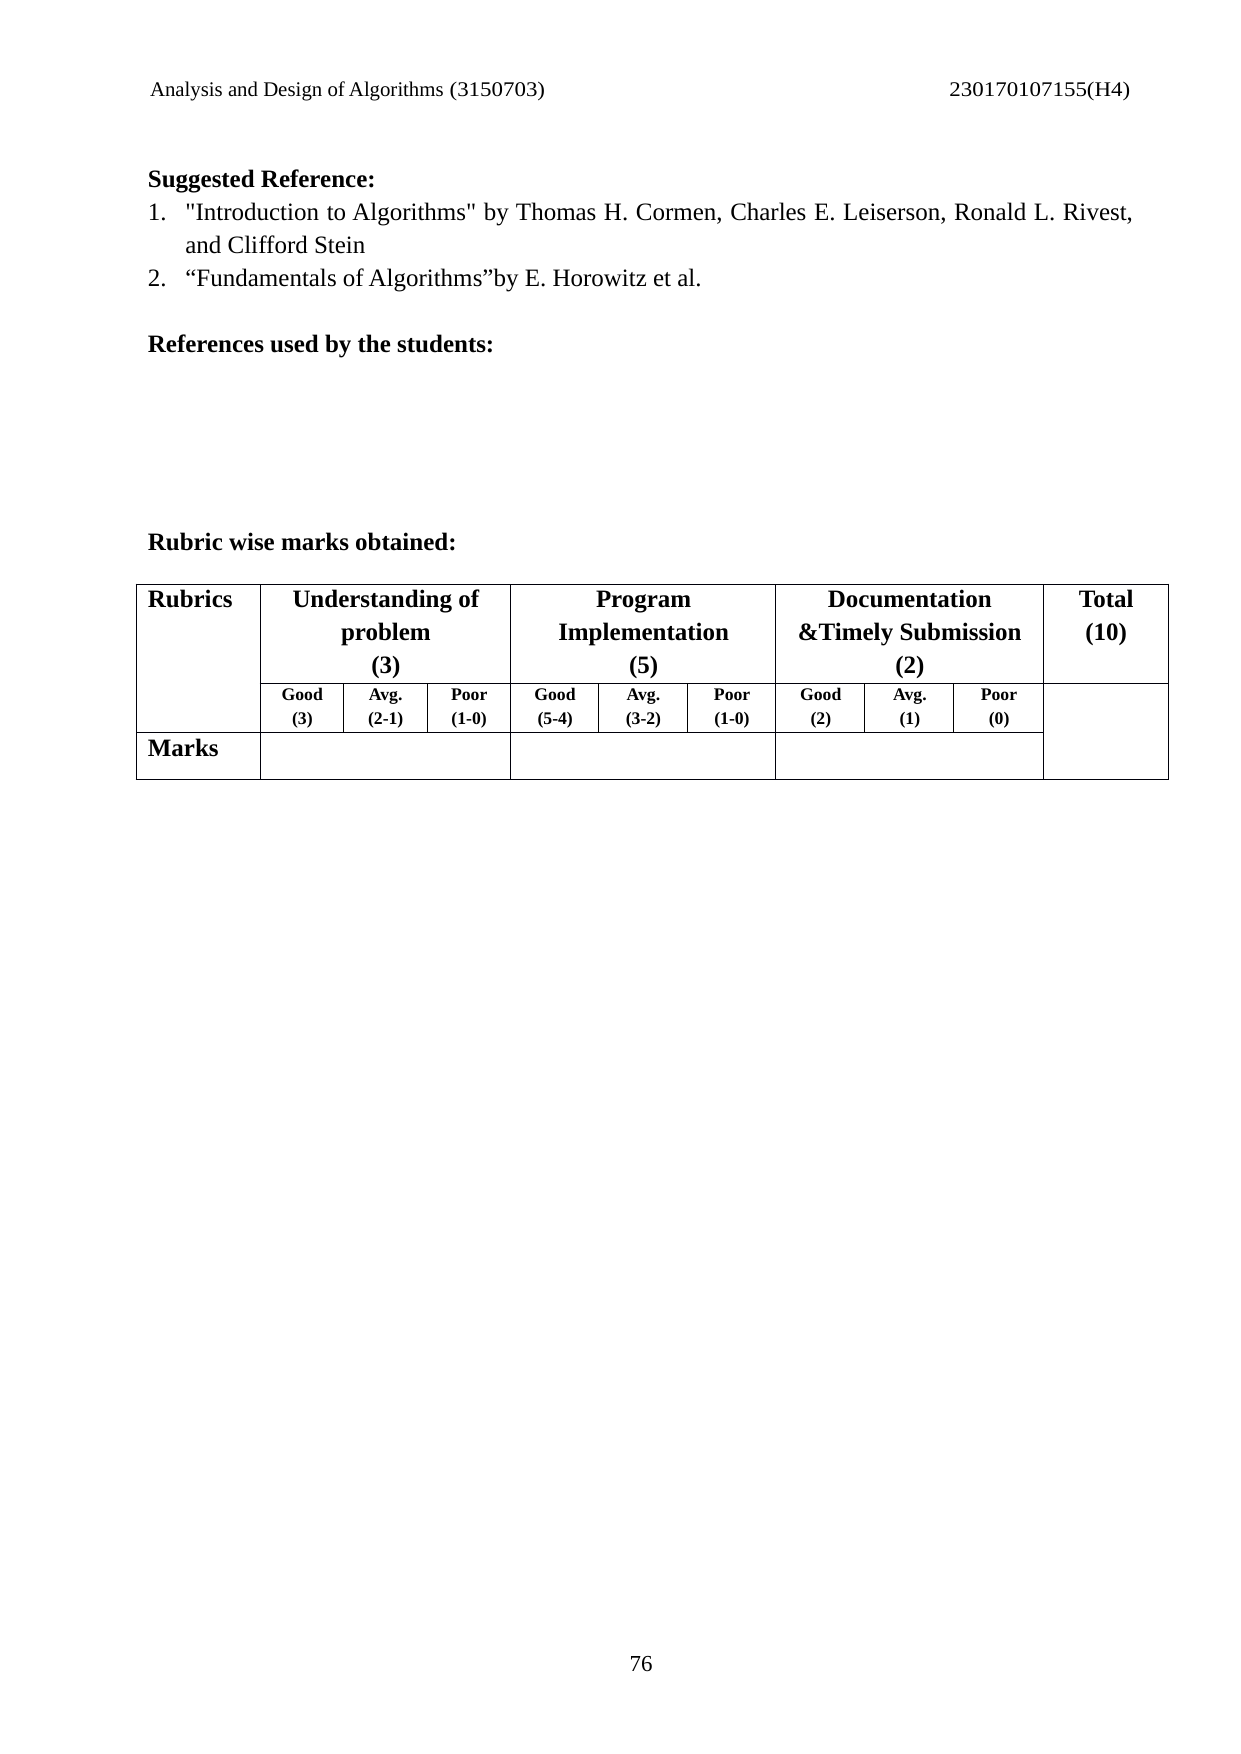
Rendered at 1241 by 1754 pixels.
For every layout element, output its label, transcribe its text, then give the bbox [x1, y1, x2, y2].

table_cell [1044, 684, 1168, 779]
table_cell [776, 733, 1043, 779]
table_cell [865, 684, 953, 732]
subtitle “Fundamentals of Algorithms”by E. Horowitz et al. [148, 263, 1134, 292]
subtitle "Introduction to Algorithms" by Thomas H. Cormen, Charles E. Leiserson, Ronald L. Rivest, and Clifford Stein [148, 197, 1134, 259]
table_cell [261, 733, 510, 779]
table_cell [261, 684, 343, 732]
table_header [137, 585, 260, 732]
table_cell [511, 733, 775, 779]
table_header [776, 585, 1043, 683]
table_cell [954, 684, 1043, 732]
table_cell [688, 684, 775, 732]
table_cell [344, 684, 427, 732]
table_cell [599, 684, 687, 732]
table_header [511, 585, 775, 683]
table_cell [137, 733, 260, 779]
subtitle Suggested Reference: [148, 164, 1134, 193]
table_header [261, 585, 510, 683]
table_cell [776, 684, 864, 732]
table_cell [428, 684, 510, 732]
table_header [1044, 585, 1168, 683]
subtitle References used by the students: [148, 329, 1134, 358]
subtitle Rubric wise marks obtained: [148, 527, 1134, 556]
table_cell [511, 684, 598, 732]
